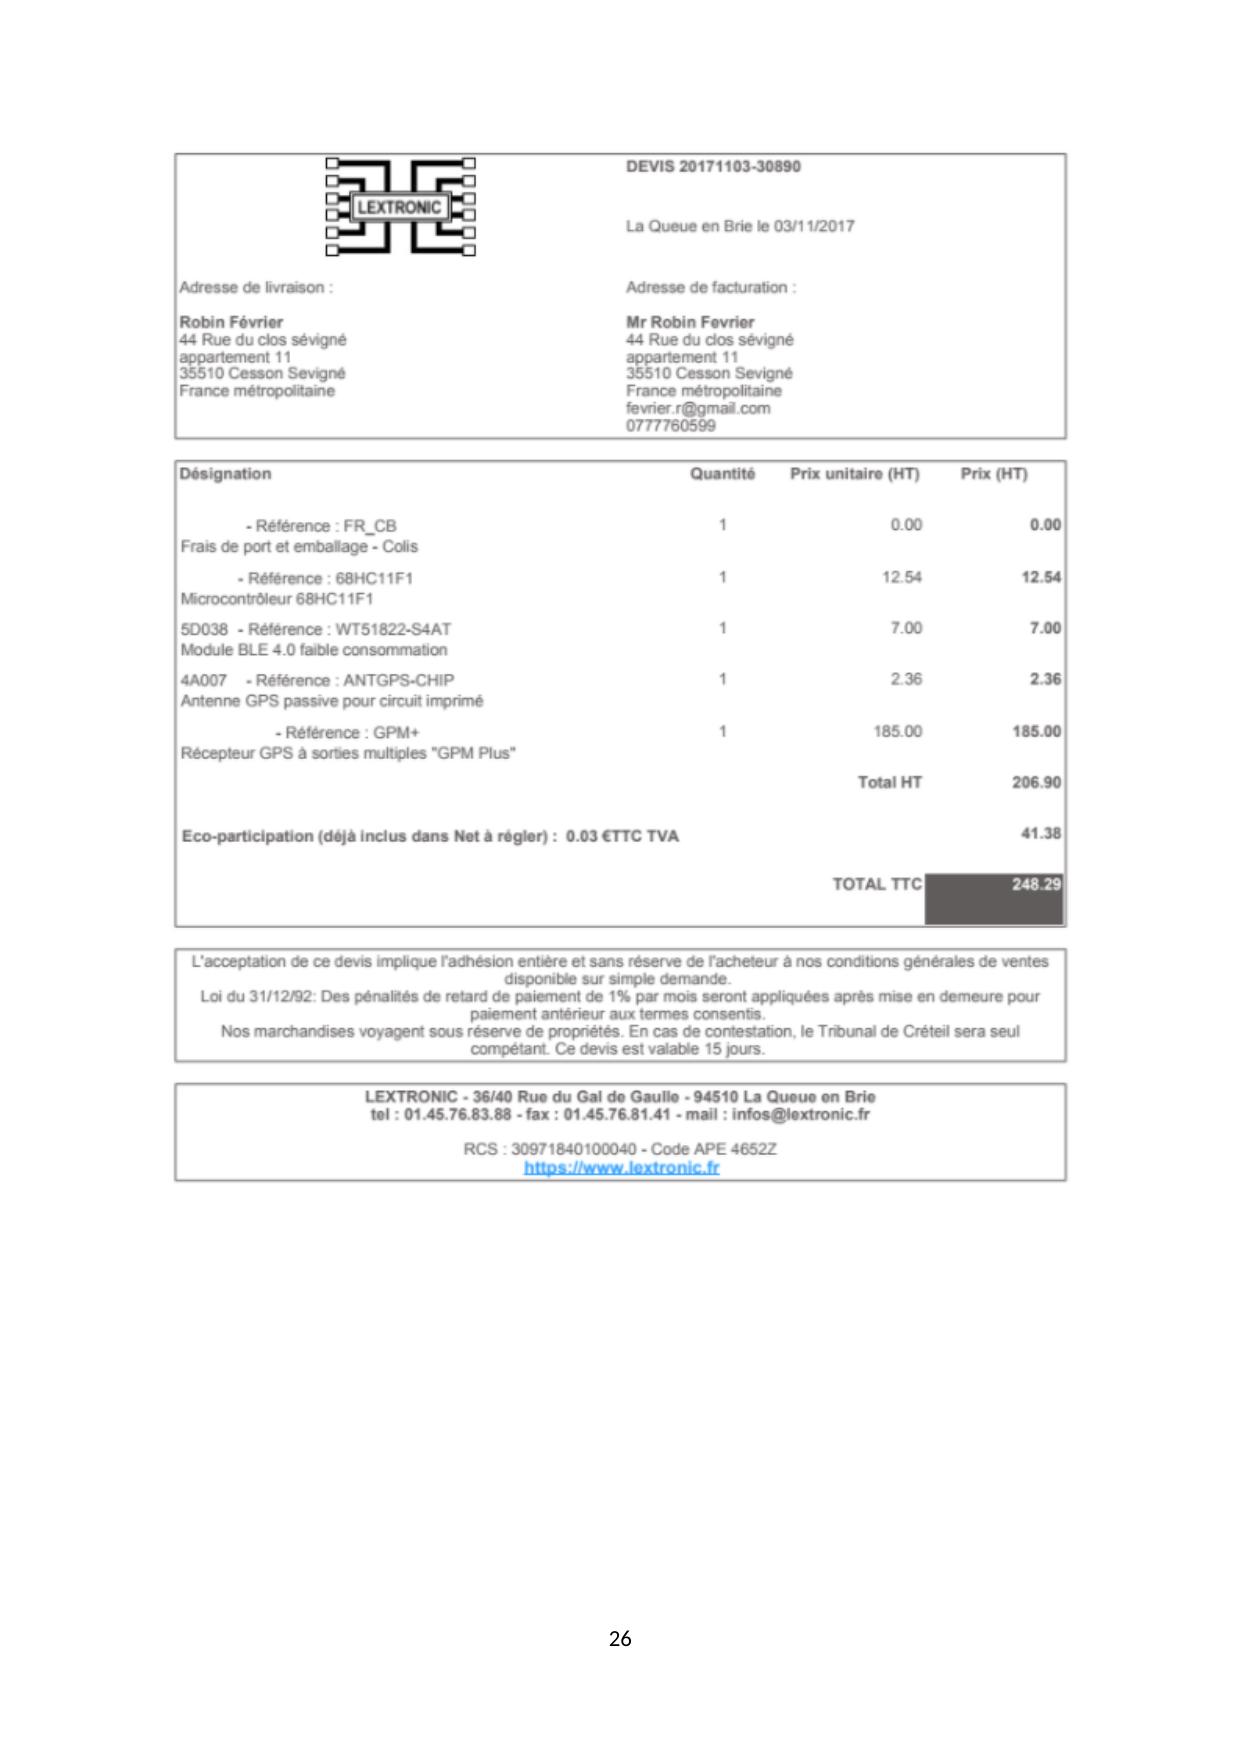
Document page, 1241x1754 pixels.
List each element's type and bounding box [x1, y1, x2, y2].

picture [168, 147, 1072, 1191]
